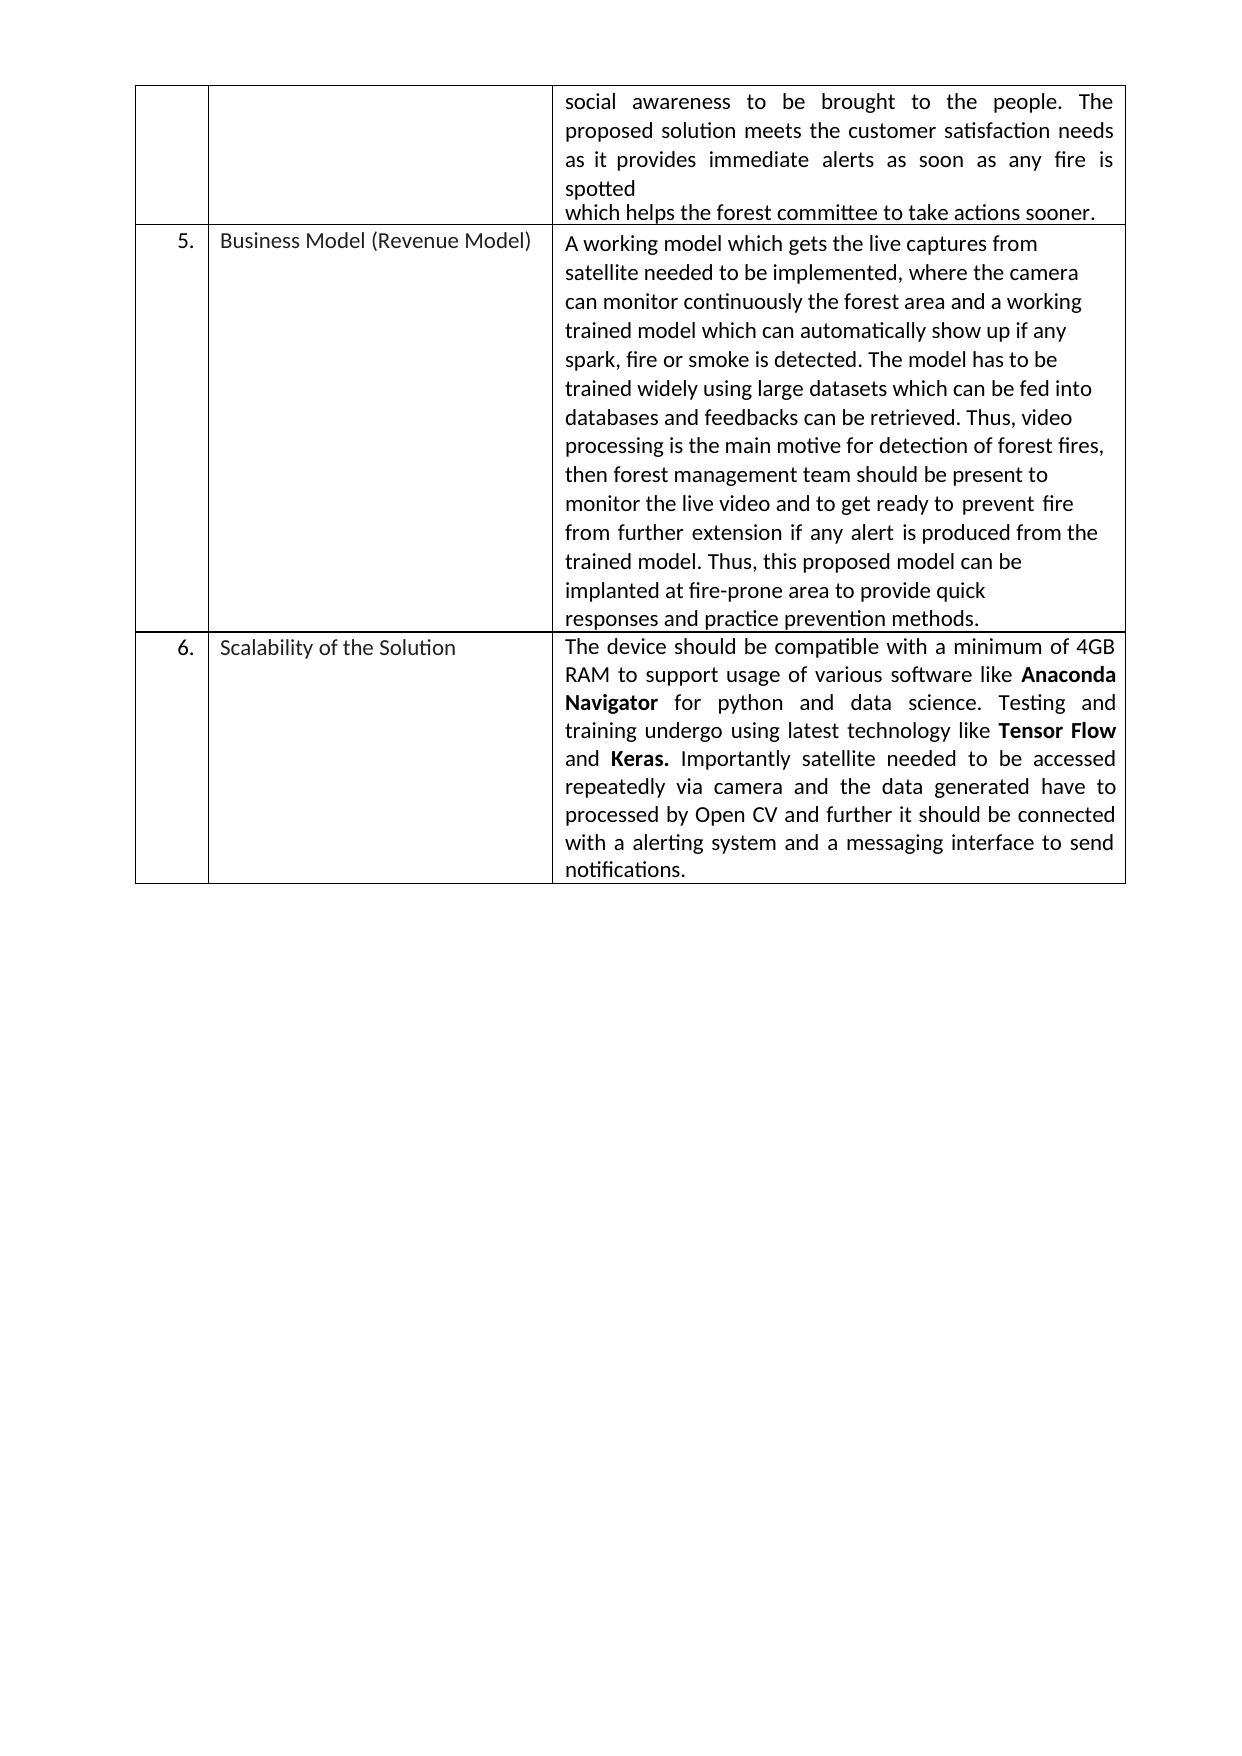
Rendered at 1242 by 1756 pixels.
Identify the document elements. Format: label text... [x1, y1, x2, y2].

table_header social awareness to be brought to the people. The proposed solution meets the customer satisfaction needs as it provides immediate alerts as soon as any fire is spotted which helps the forest committee to take actions sooner. [553, 86, 1125, 224]
table_cell Scalability of the Solution [209, 633, 552, 883]
table_cell A working model which gets the live captures from satellite needed to be implemented, where the camera can monitor continuously the forest area and a working trained model which can automatically show up if any spark, fire or smoke is detected. The model has to be trained widely using large datasets which can be fed into databases and feedbacks can be retrieved. Thus, video processing is the main motive for detection of forest fires, then forest management team should be present to monitor the live video and to get ready to prevent fire from further extension if any alert is produced from the trained model. Thus, this proposed model can be implanted at fire-prone area to provide quick responses and practice prevention methods. [553, 225, 1125, 631]
table_cell 5. [136, 225, 208, 631]
table_cell 6. [136, 633, 208, 883]
table_cell The device should be compatible with a minimum of 4GB RAM to support usage of various software like Anaconda Navigator for python and data science. Testing and training undergo using latest technology like Tensor Flow and Keras. Importantly satellite needed to be accessed repeatedly via camera and the data generated have to processed by Open CV and further it should be connected with a alerting system and a messaging interface to send notifications. [553, 633, 1125, 883]
table_cell Business Model (Revenue Model) [209, 225, 552, 631]
table_header [209, 86, 552, 224]
table_header [136, 86, 208, 224]
